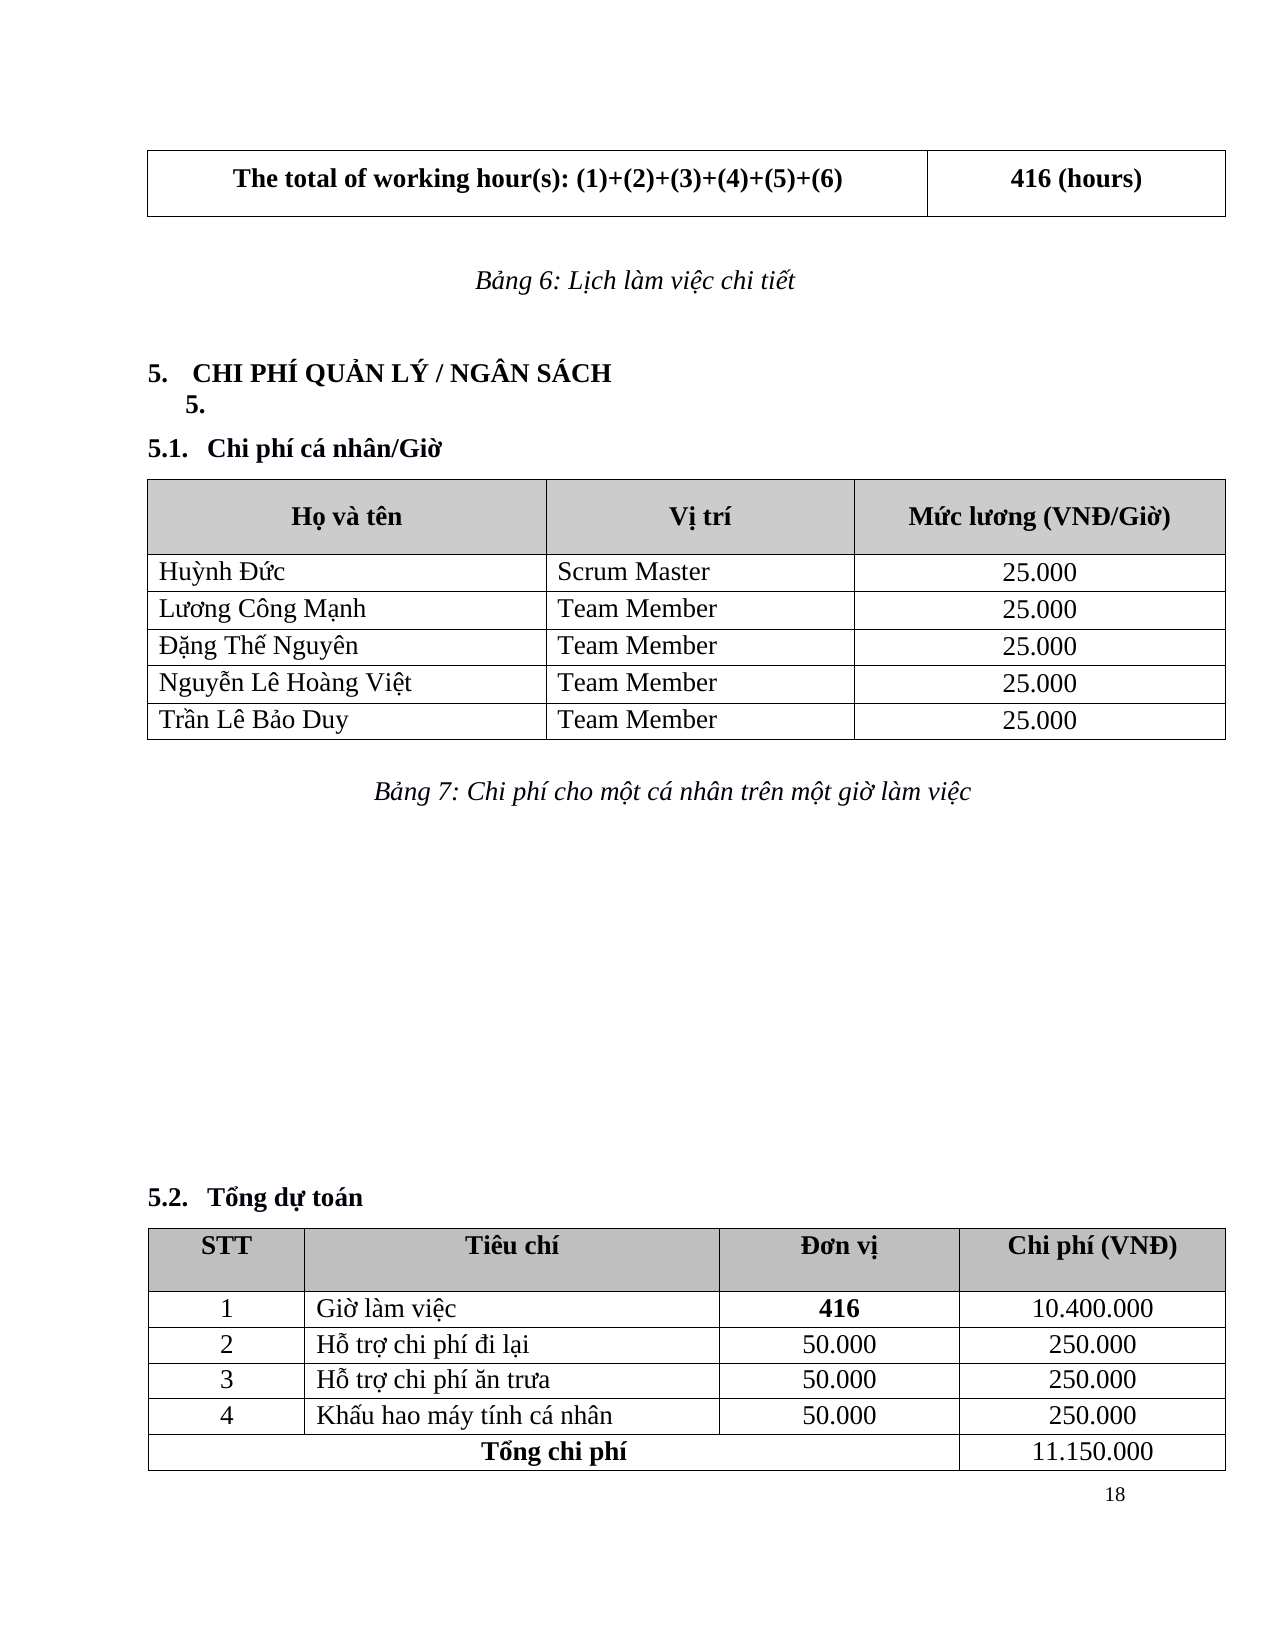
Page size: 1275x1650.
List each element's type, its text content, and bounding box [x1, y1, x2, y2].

subtitle CHI PHÍ QUẢN LÝ / NGÂN SÁCH [148, 357, 1125, 388]
table_cell Hỗ trợ chi phí đi lại [305, 1328, 719, 1362]
table_header Vị trí [547, 480, 854, 554]
table_cell 3 [149, 1364, 304, 1398]
table_cell 250.000 [960, 1328, 1225, 1362]
table_cell Team Member [547, 666, 854, 702]
table_cell 25.000 [855, 704, 1225, 739]
list Chi phí cá nhân/Giờ [148, 432, 1125, 463]
table_header Tiêu chí [305, 1229, 719, 1291]
table_cell 250.000 [960, 1399, 1225, 1434]
list Tổng dự toán [148, 1181, 1125, 1212]
table_cell 50.000 [720, 1364, 959, 1398]
table_cell 50.000 [720, 1399, 959, 1434]
table_cell Team Member [547, 592, 854, 628]
table_cell Hỗ trợ chi phí ăn trưa [305, 1364, 719, 1398]
table_cell 25.000 [855, 666, 1225, 702]
table_cell 25.000 [855, 555, 1225, 591]
table_cell 25.000 [855, 630, 1225, 665]
table_cell 416 [720, 1292, 959, 1327]
table_cell 2 [149, 1328, 304, 1362]
table_cell Đặng Thế Nguyên [148, 630, 546, 665]
table_cell Tổng chi phí [149, 1435, 959, 1469]
table_cell Scrum Master [547, 555, 854, 591]
table_cell Lương Công Mạnh [148, 592, 546, 628]
table_header Họ và tên [148, 480, 546, 554]
table_cell Giờ làm việc [305, 1292, 719, 1327]
table_cell 25.000 [855, 592, 1225, 628]
table_cell Nguyễn Lê Hoàng Việt [148, 666, 546, 702]
table_cell 4 [149, 1399, 304, 1434]
table_cell Huỳnh Đức [148, 555, 546, 591]
table_cell Trần Lê Bảo Duy [148, 704, 546, 739]
text Bảng 6: Lịch làm việc chi tiết [148, 264, 1125, 295]
table_cell The total of working hour(s): (1)+(2)+(3)+(4)+(5)+(6) [148, 151, 927, 216]
table_cell 10.400.000 [960, 1292, 1225, 1327]
text Bảng 7: Chi phí cho một cá nhân trên một giờ làm việc [223, 776, 1125, 807]
table_cell Team Member [547, 630, 854, 665]
table_header Chi phí (VNĐ) [960, 1229, 1225, 1291]
table_cell 50.000 [720, 1328, 959, 1362]
table_cell Khấu hao máy tính cá nhân [305, 1399, 719, 1434]
table_cell 250.000 [960, 1364, 1225, 1398]
table_cell Team Member [547, 704, 854, 739]
table_header STT [149, 1229, 304, 1291]
table_header Đơn vị [720, 1229, 959, 1291]
table_cell 11.150.000 [960, 1435, 1225, 1469]
table_header Mức lương (VNĐ/Giờ) [855, 480, 1225, 554]
table_cell 416 (hours) [928, 151, 1225, 216]
table_cell 1 [149, 1292, 304, 1327]
